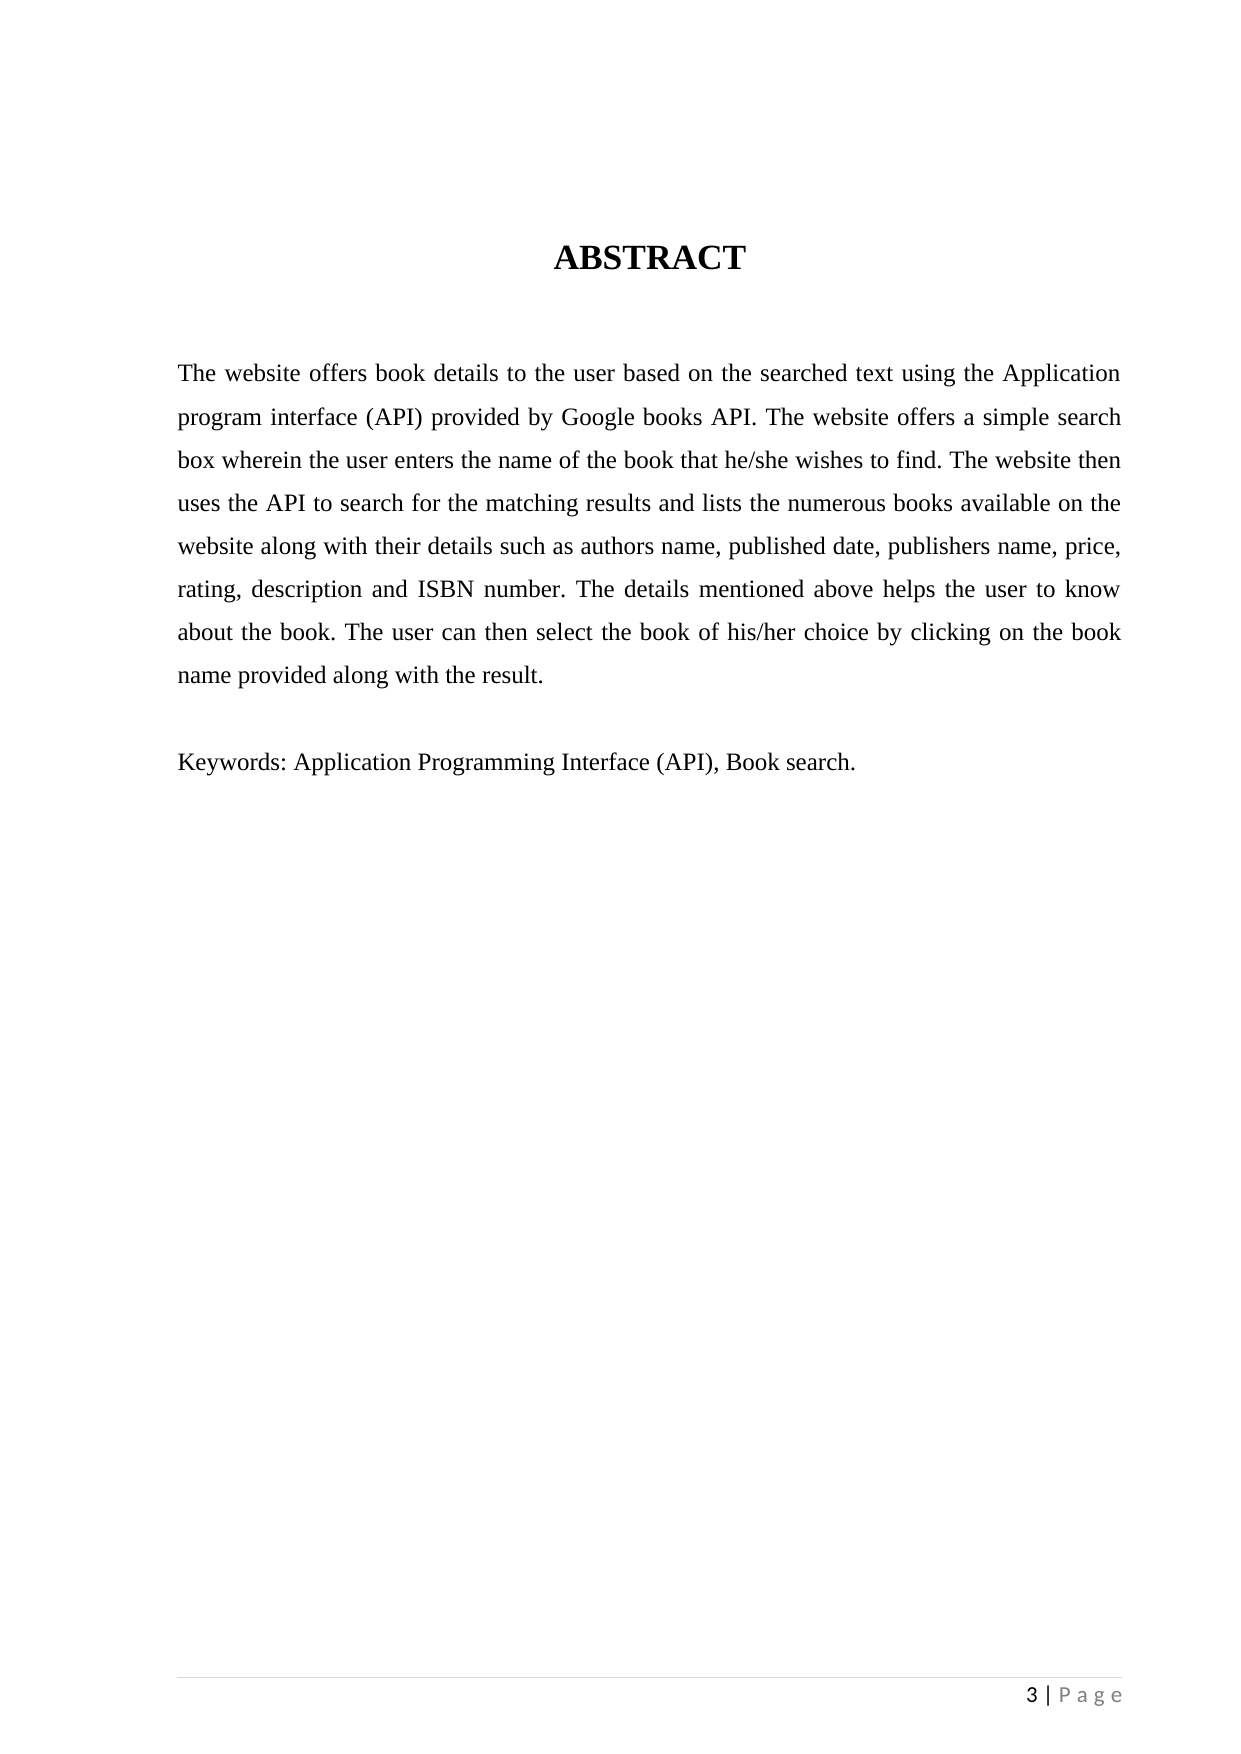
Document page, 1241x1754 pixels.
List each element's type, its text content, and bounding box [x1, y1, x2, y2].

text ABSTRACT [177, 236, 1122, 277]
text Keywords: Application Programming Interface (API), Book search. [177, 747, 1122, 775]
text The website offers book details to the user based on the searched text using the Application program interface (API) provided by Google books API. The website offers a simple search box wherein the user enters the name of the book that he/she wishes to find. The website then uses the API to search for the matching results and lists the numerous books available on the website along with their details such as authors name, published date, publishers name, price, rating, description and ISBN number. The details mentioned above helps the user to know about the book. The user can then select the book of his/her choice by clicking on the book name provided along with the result. [177, 358, 1122, 689]
